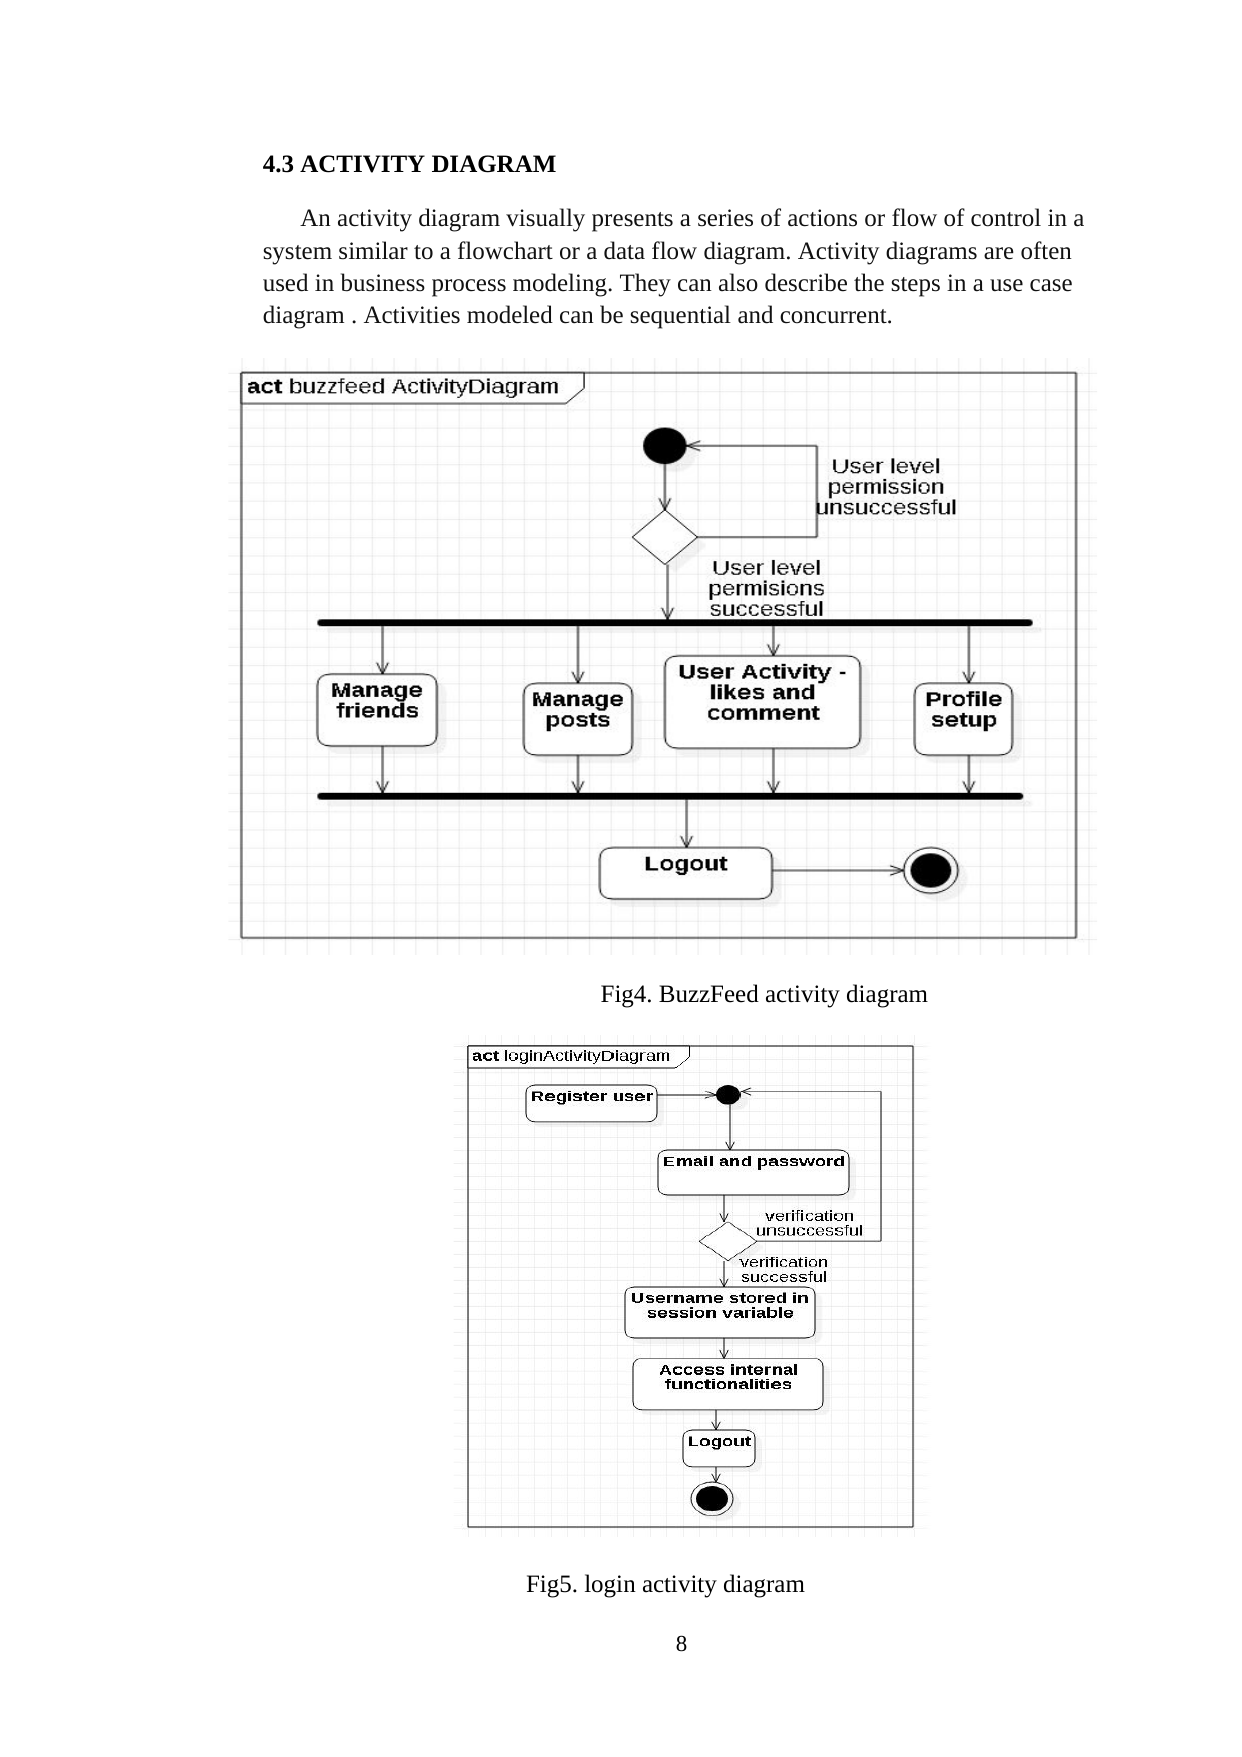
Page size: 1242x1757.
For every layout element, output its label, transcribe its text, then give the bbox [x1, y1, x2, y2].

picture [228, 358, 1098, 955]
text Fig5. login activity diagram [501, 1569, 829, 1598]
picture [453, 1035, 932, 1537]
subtitle ACTIVITY DIAGRAM [263, 149, 1237, 177]
text Fig4. BuzzFeed activity diagram [600, 979, 1237, 1008]
text An activity diagram visually presents a series of actions or flow of control in a system similar to a flowchart or a data flow diagram. Activity diagrams are often used in business process modeling. They can also describe the steps in a use case diagram . Activities modeled can be sequential and concurrent. [263, 203, 1087, 329]
